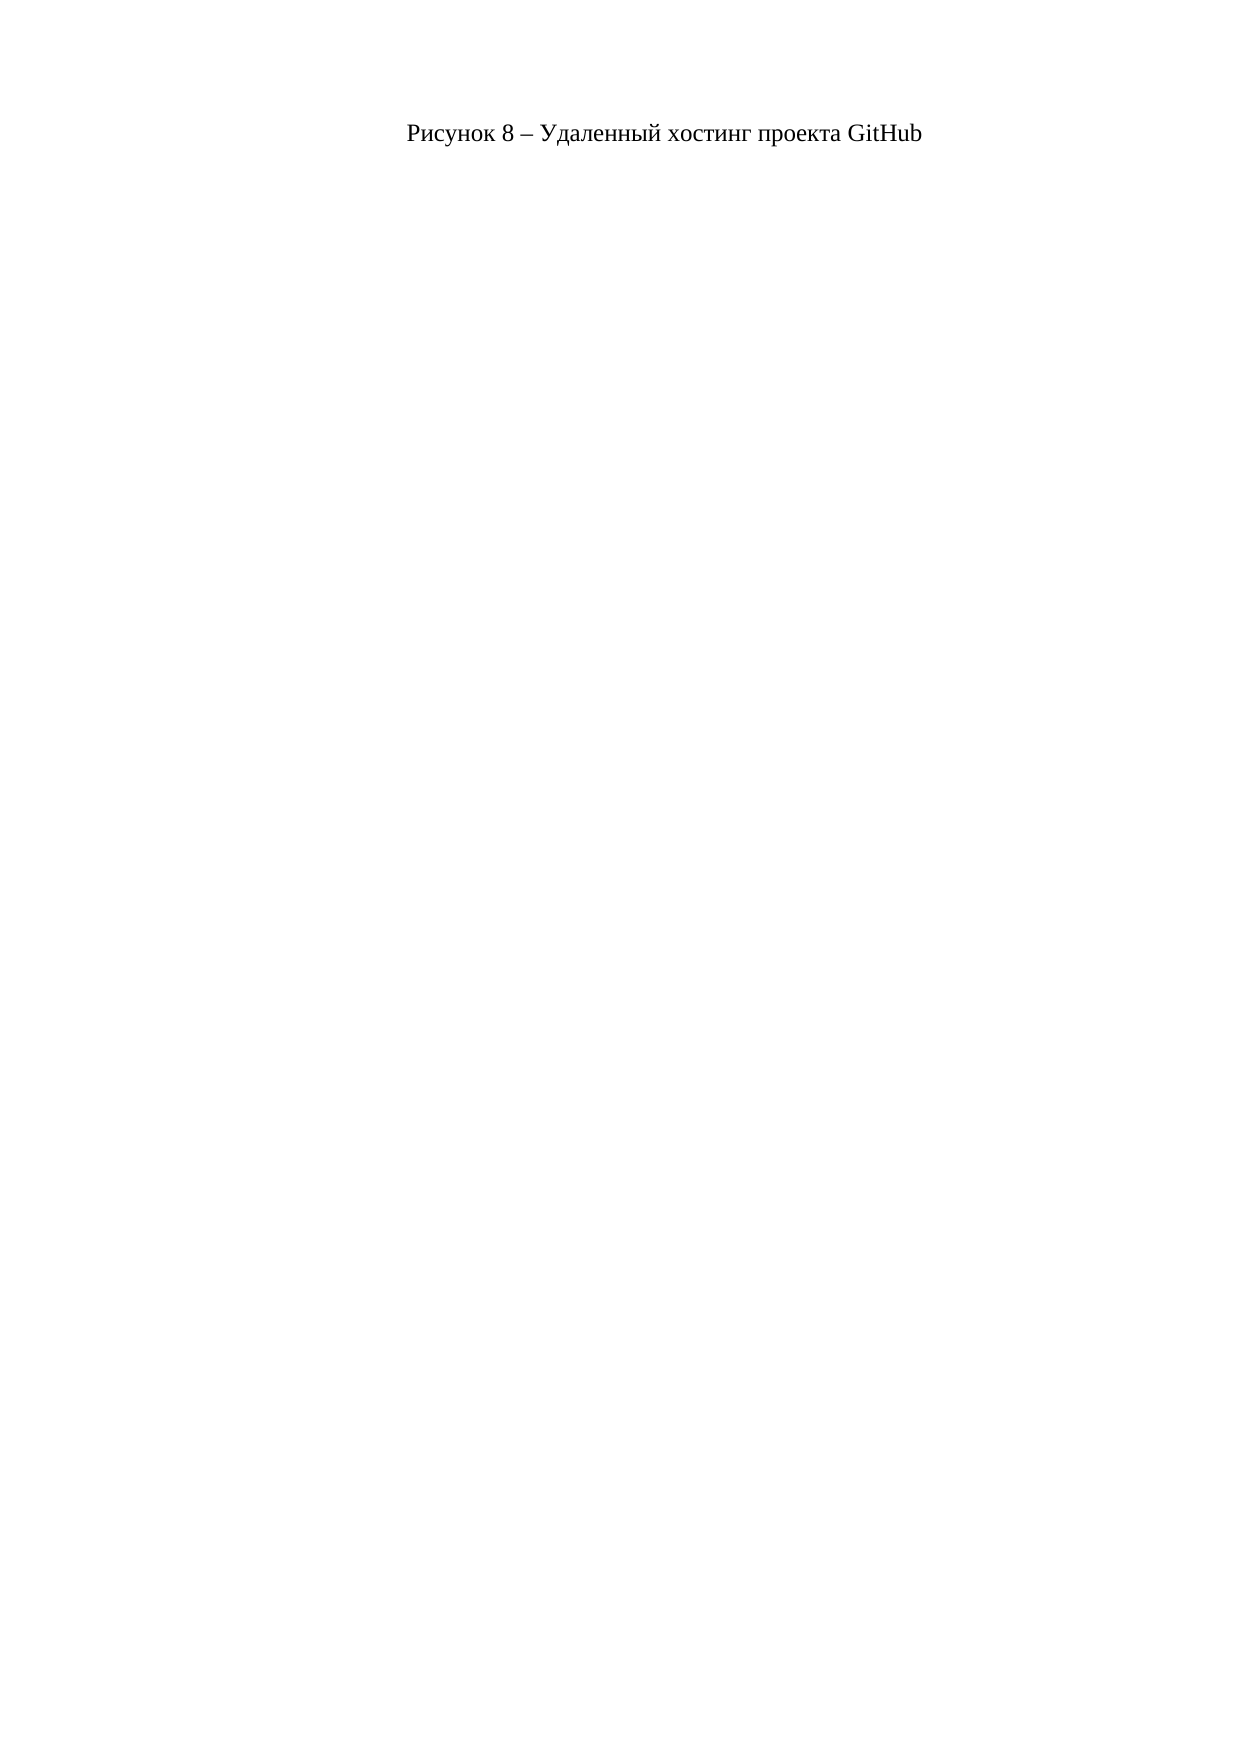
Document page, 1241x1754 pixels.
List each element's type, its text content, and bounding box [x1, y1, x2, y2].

text Рисунок 8 – Удаленный хостинг проекта GitHub [177, 118, 1152, 147]
